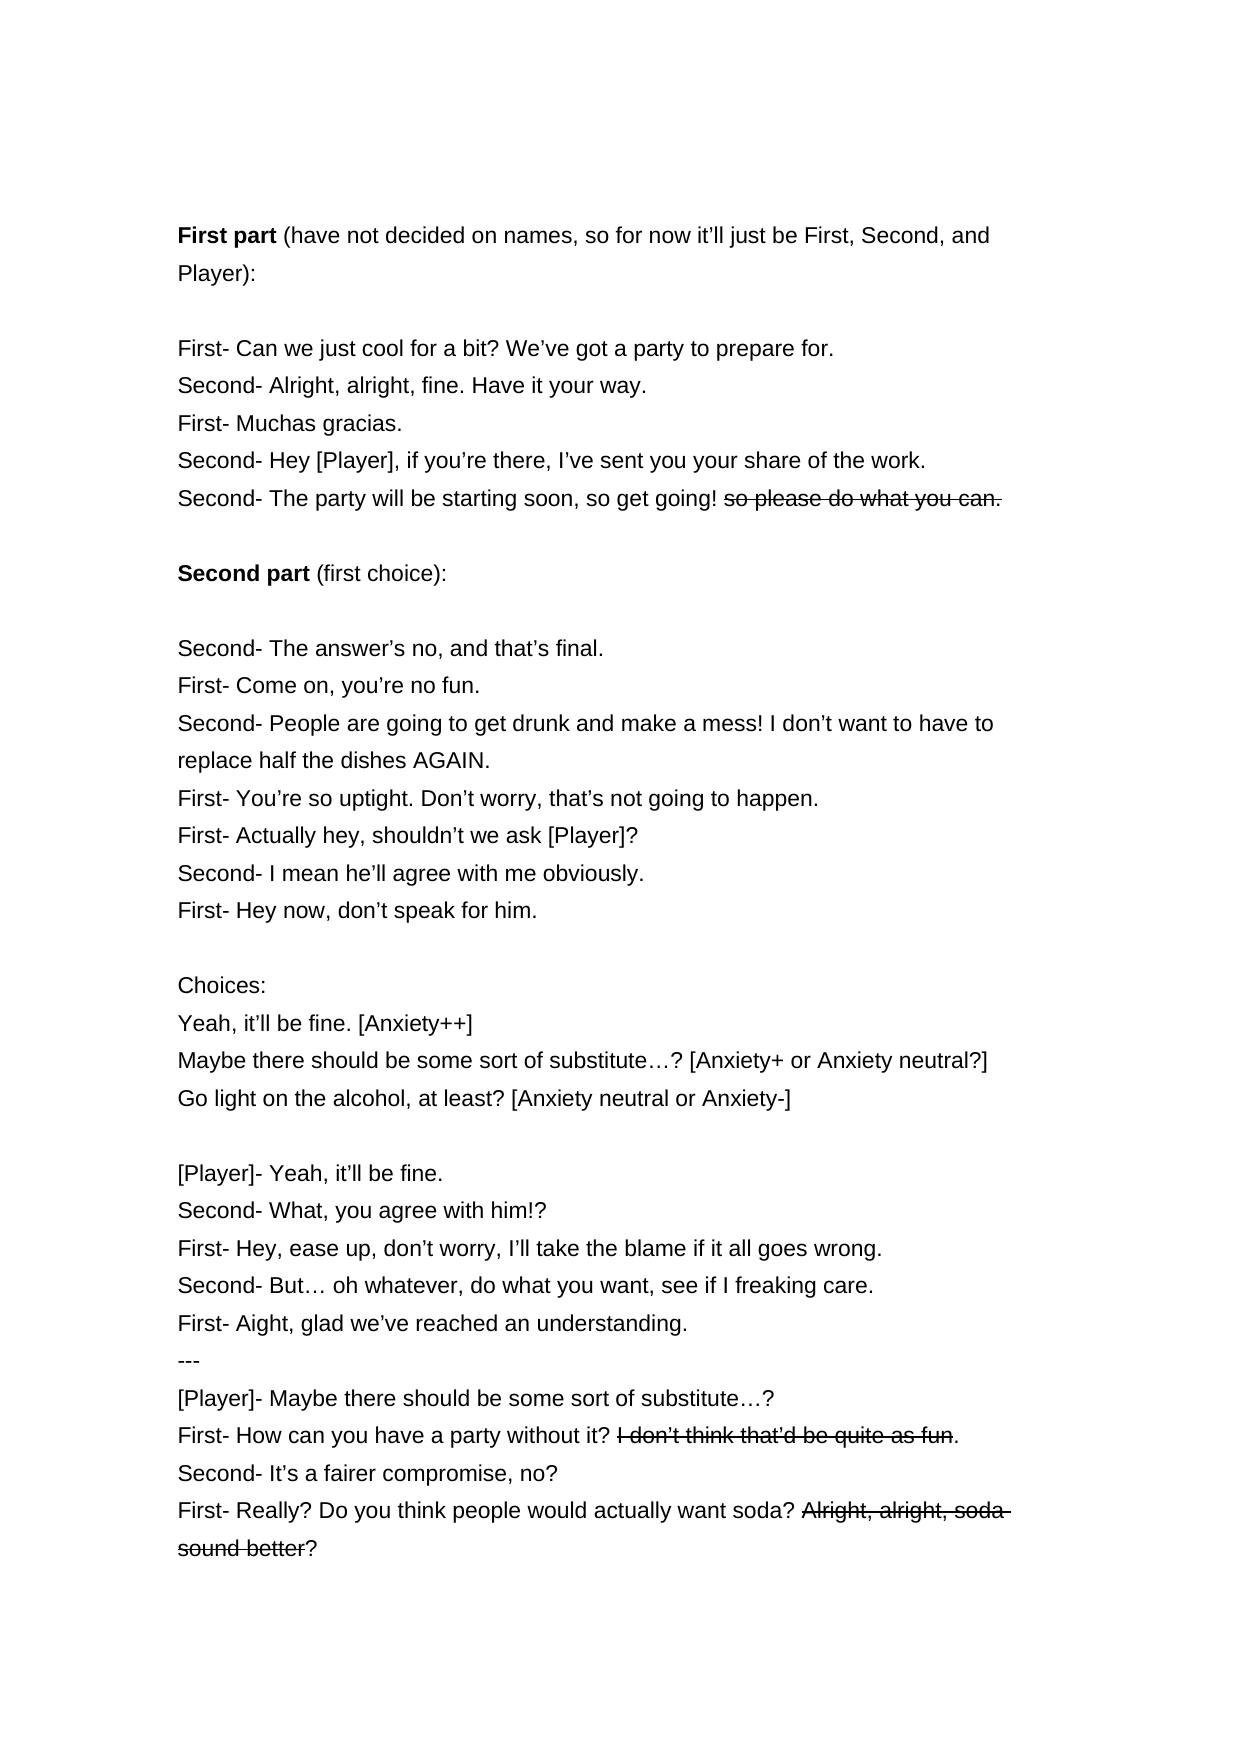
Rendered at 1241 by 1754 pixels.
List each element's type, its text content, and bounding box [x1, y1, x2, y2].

text First- Can we just cool for a bit? We’ve got a party to prepare for. [177, 329, 1063, 367]
text Second- The party will be starting soon, so get going! so please do what you can. [177, 479, 1063, 517]
text Second- I mean he’ll agree with me obviously. [177, 854, 1063, 892]
text Second part (first choice): [177, 554, 1063, 592]
text [Player]- Maybe there should be some sort of substitute…? [177, 1379, 1063, 1417]
text Maybe there should be some sort of substitute…? [Anxiety+ or Anxiety neutral?] [177, 1042, 1063, 1079]
text Second- What, you agree with him!? [177, 1192, 1063, 1229]
text First- Come on, you’re no fun. [177, 667, 1063, 704]
text First- Muchas gracias. [177, 404, 1063, 442]
text First- Hey now, don’t speak for him. [177, 892, 1063, 929]
text First- You’re so uptight. Don’t worry, that’s not going to happen. [177, 779, 1063, 817]
text First- Really? Do you think people would actually want soda? Alright, alright, soda sound better? [177, 1492, 1063, 1567]
text First- Hey, ease up, don’t worry, I’ll take the blame if it all goes wrong. [177, 1229, 1063, 1267]
text First- How can you have a party without it? I don’t think that’d be quite as fun. [177, 1417, 1063, 1454]
text Second- Alright, alright, fine. Have it your way. [177, 367, 1063, 404]
text Yeah, it’ll be fine. [Anxiety++] [177, 1004, 1063, 1042]
text Go light on the alcohol, at least? [Anxiety neutral or Anxiety-] [177, 1079, 1063, 1117]
text Second- People are going to get drunk and make a mess! I don’t want to have to replace half the dishes AGAIN. [177, 704, 1063, 779]
text Second- It’s a fairer compromise, no? [177, 1454, 1063, 1492]
text First- Aight, glad we’ve reached an understanding. [177, 1304, 1063, 1342]
text Second- Hey [Player], if you’re there, I’ve sent you your share of the work. [177, 442, 1063, 479]
text --- [177, 1342, 1063, 1379]
text Second- But… oh whatever, do what you want, see if I freaking care. [177, 1267, 1063, 1304]
text [Player]- Yeah, it’ll be fine. [177, 1154, 1063, 1192]
text First part (have not decided on names, so for now it’ll just be First, Second, and Player): [177, 217, 1063, 292]
text First- Actually hey, shouldn’t we ask [Player]? [177, 817, 1063, 854]
text Second- The answer’s no, and that’s final. [177, 629, 1063, 667]
text Choices: [177, 967, 1063, 1004]
